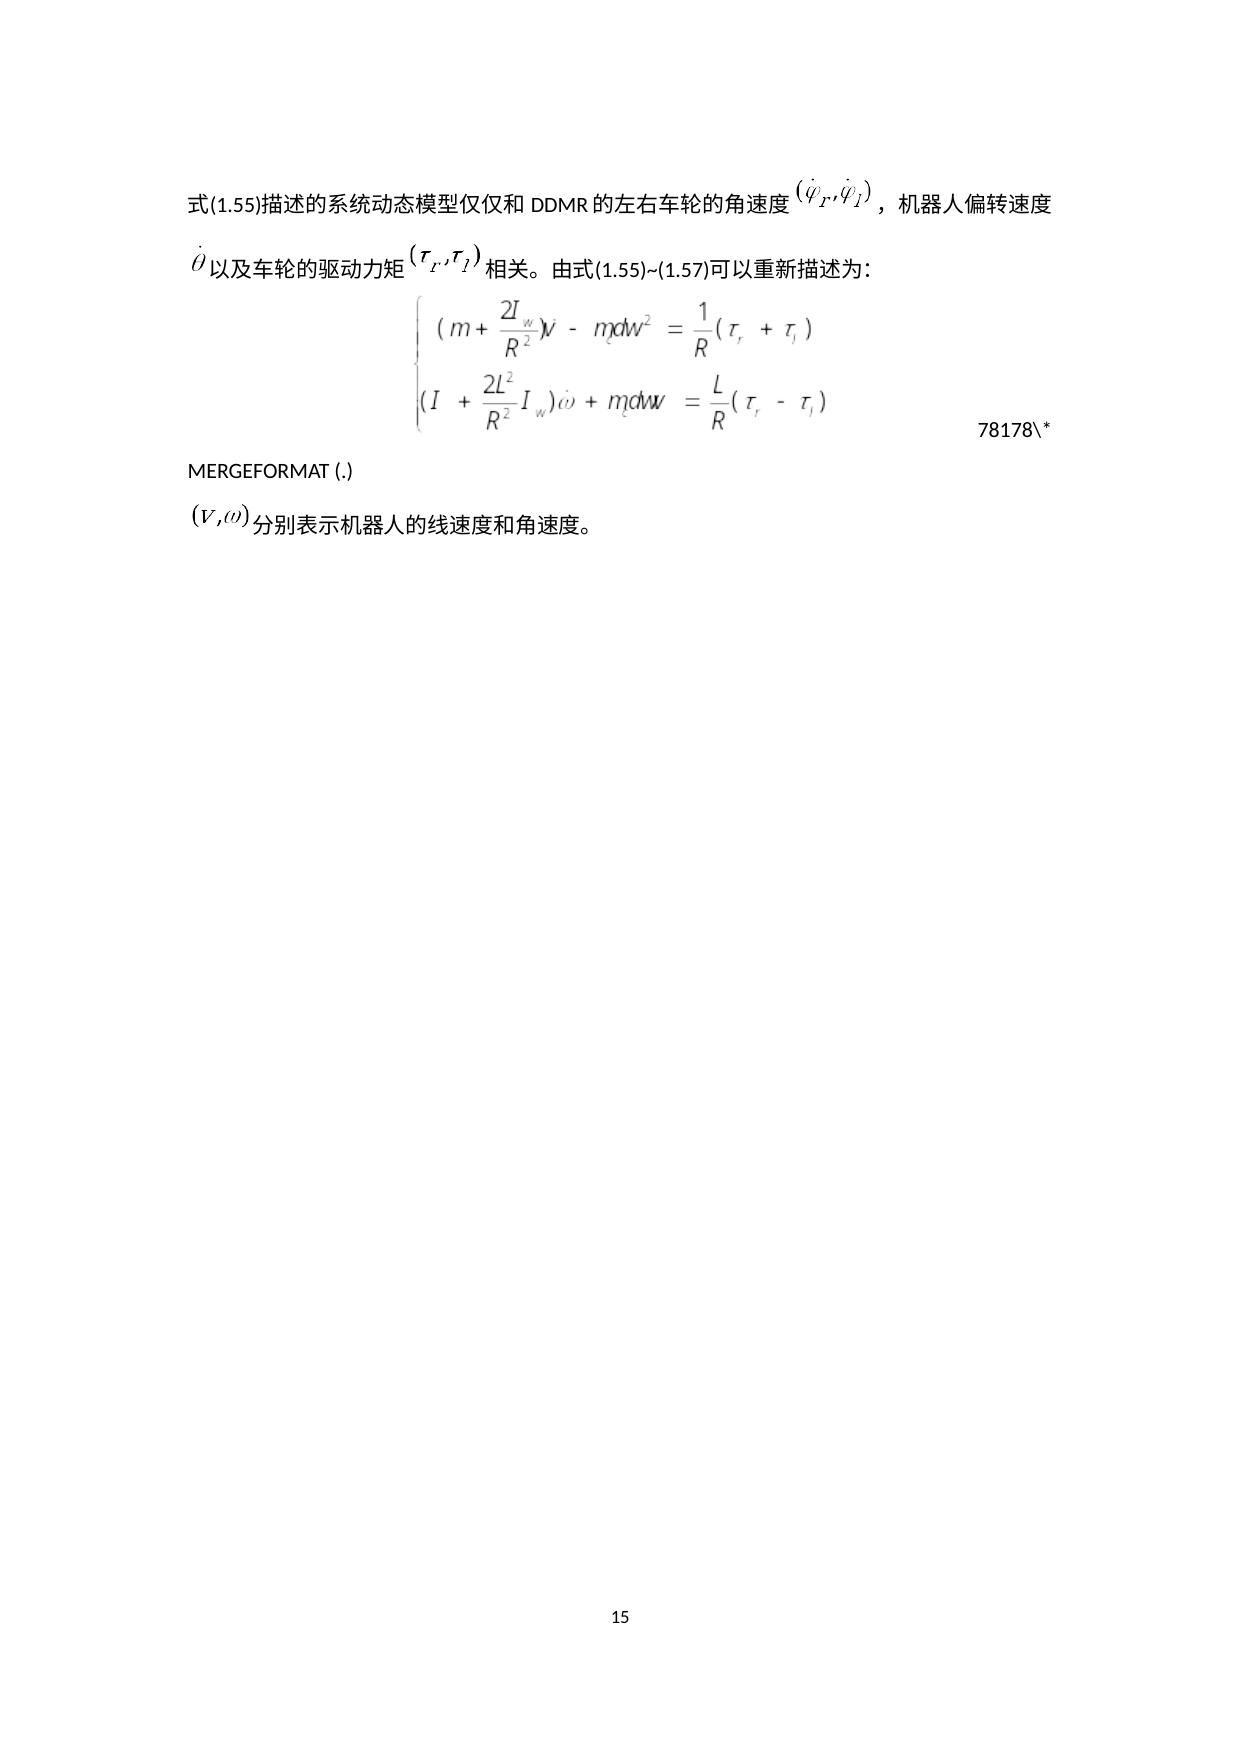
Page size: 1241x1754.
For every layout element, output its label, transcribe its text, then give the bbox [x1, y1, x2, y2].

text 分别表示机器人的线速度和角速度。 [187, 487, 1053, 552]
text 式(1.55)描述的系统动态模型仅仅和DDMR的左右车轮的角速度，机器人偏转速度以及车轮的驱动力矩相关。由式(1.55)~(1.57)可以重新描述为： [187, 162, 1053, 292]
